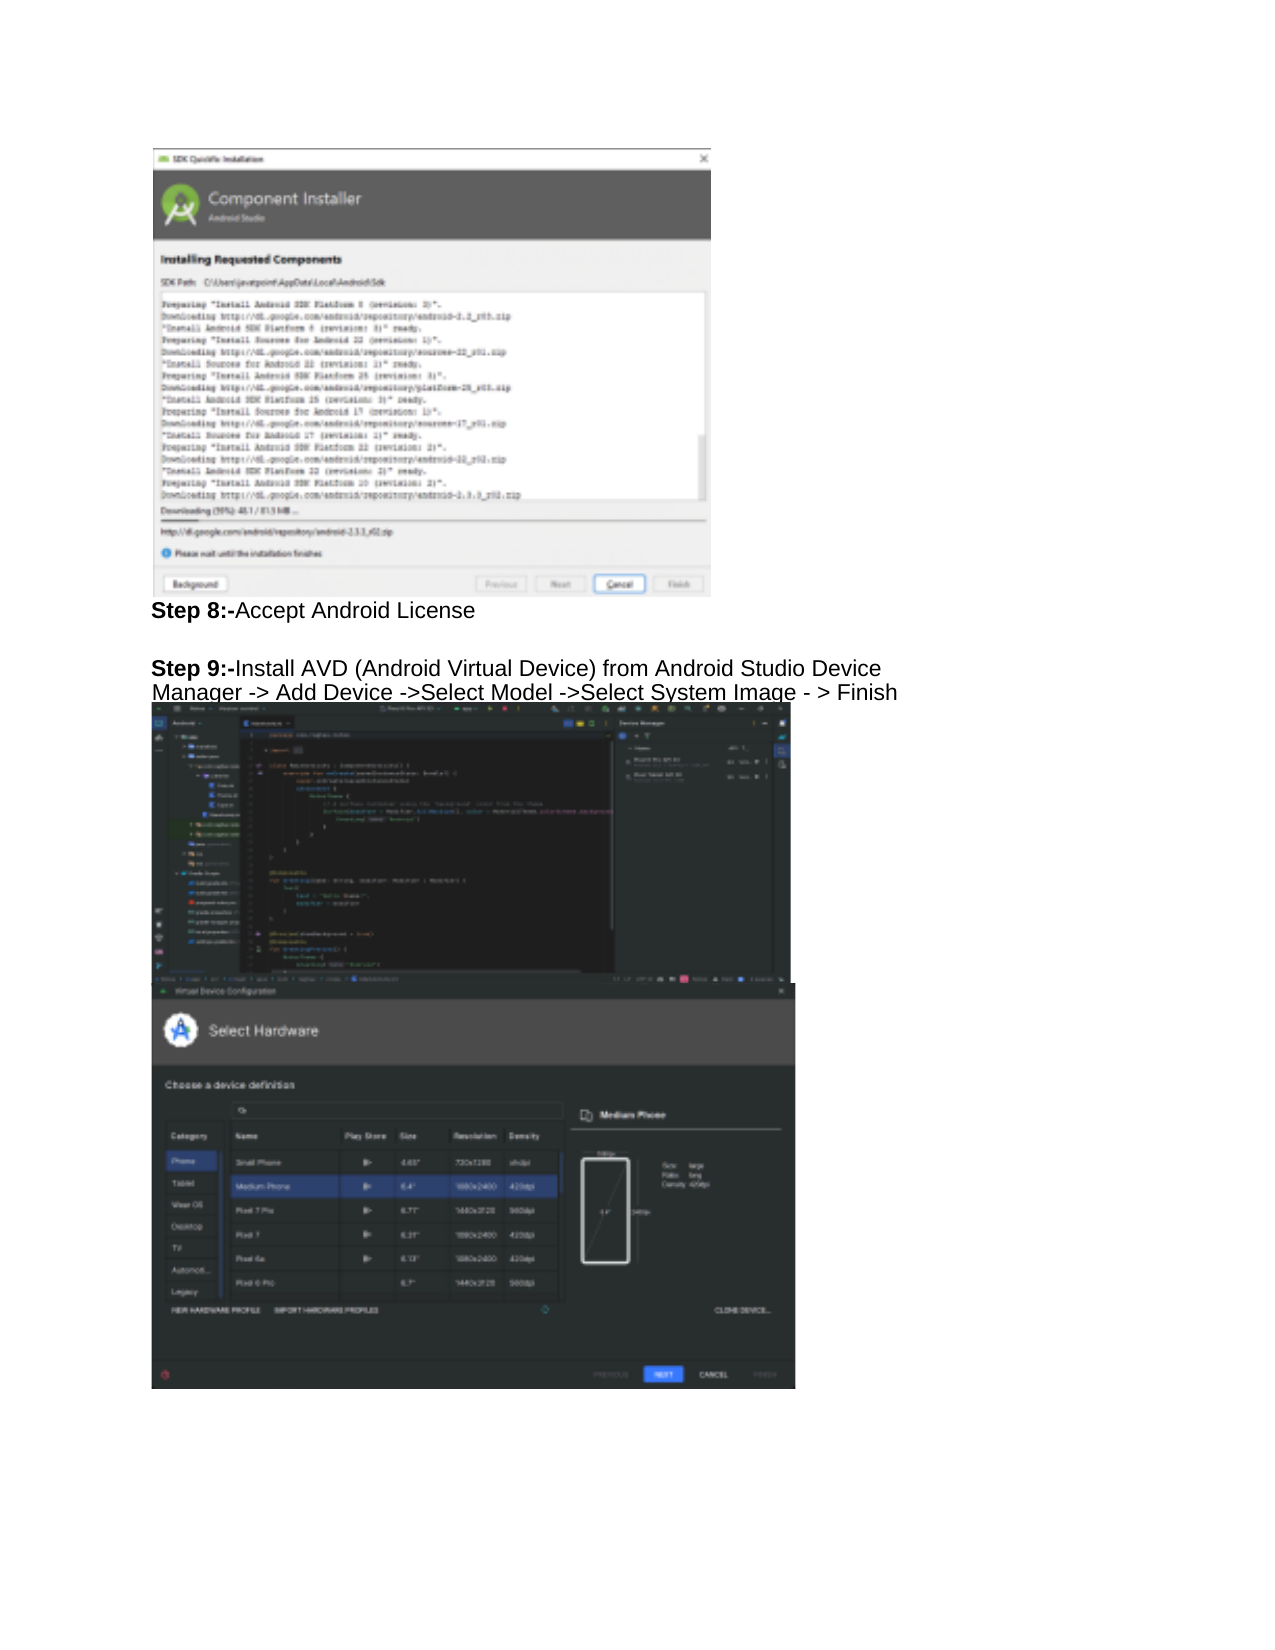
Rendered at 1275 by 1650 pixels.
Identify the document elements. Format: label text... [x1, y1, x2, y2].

text Step 8:-Accept Android License [151, 597, 1129, 623]
picture [153, 148, 711, 597]
picture [151, 702, 796, 1389]
